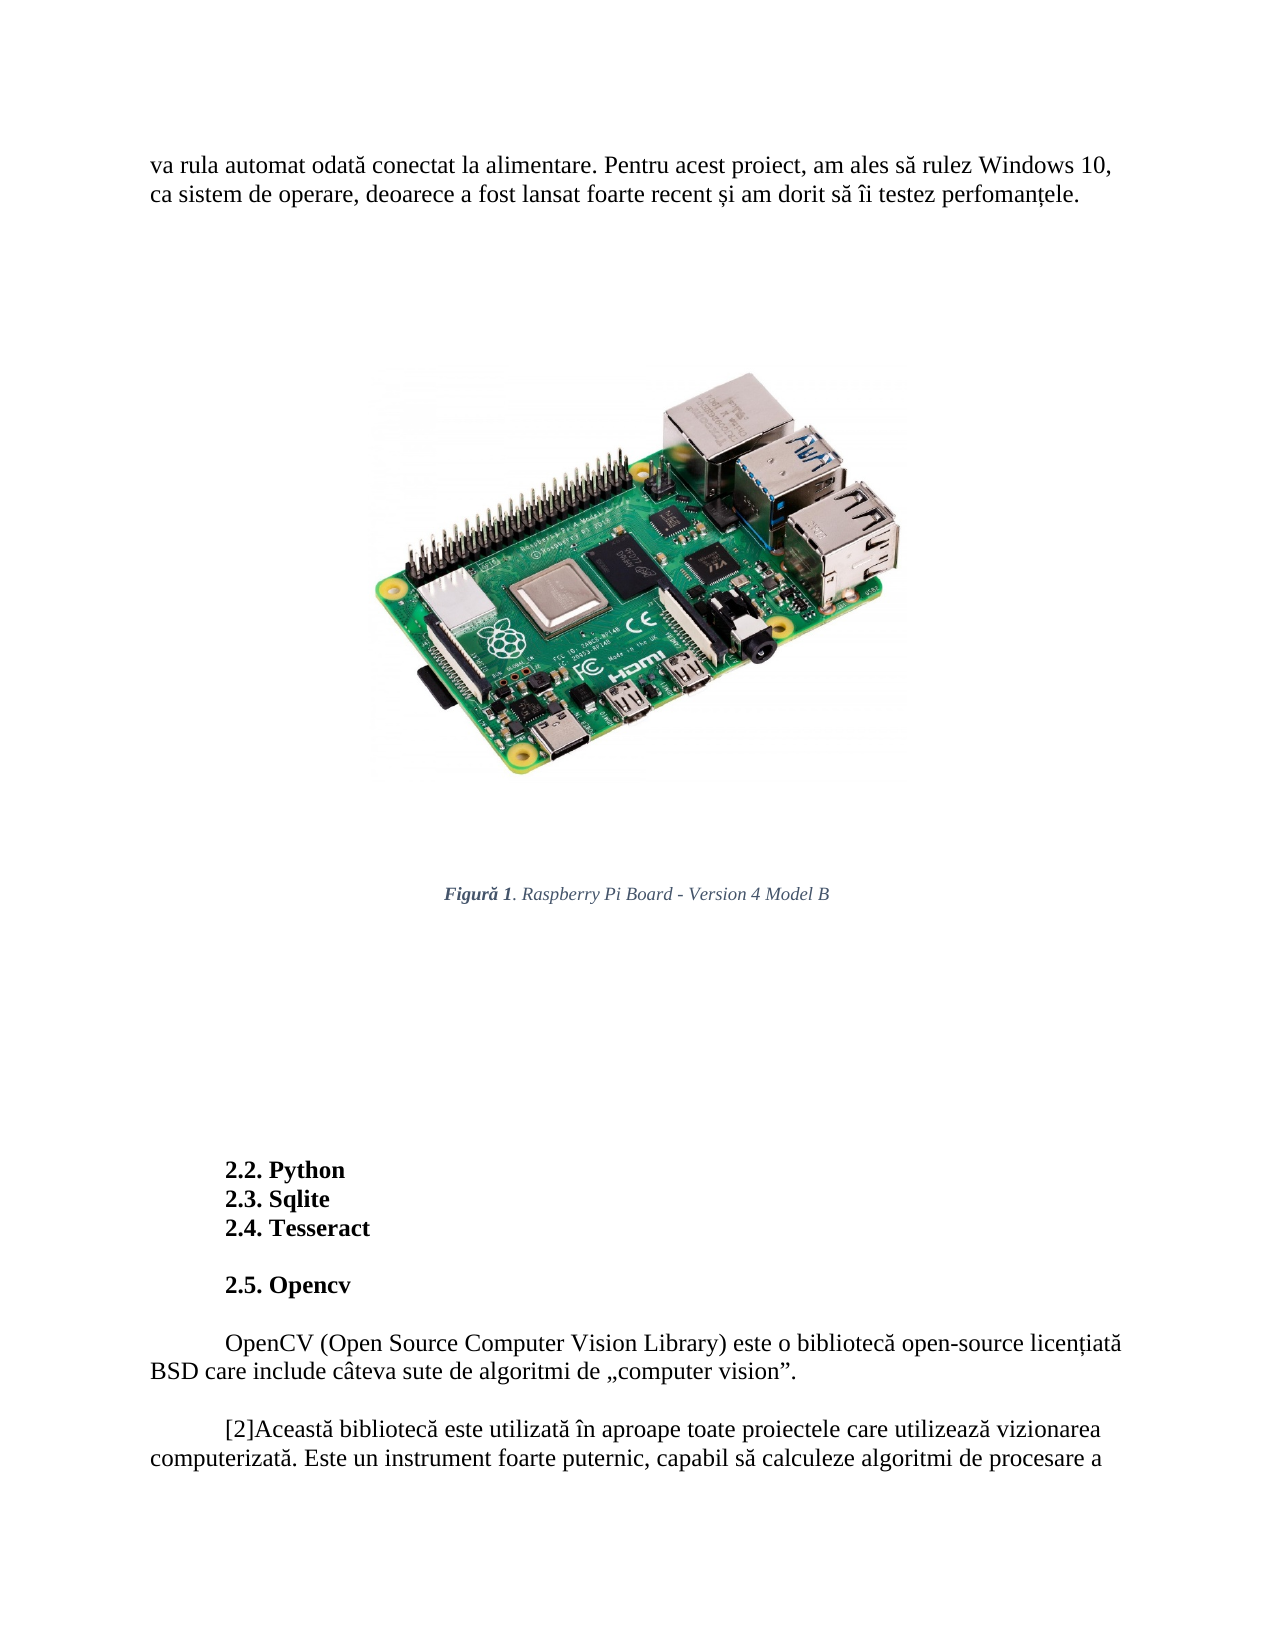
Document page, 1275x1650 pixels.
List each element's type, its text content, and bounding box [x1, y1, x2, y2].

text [150, 150, 1125, 207]
subtitle 2.3. Sqlite [187, 1184, 1125, 1213]
subtitle 2.4. Tesseract [187, 1213, 1125, 1241]
subtitle 2.5. Opencv [187, 1270, 1125, 1299]
text Figură 1. Raspberry Pi Board - Version 4 Model B [150, 883, 1125, 904]
picture [367, 265, 908, 883]
text OpenCV (Open Source Computer Vision Library) este o bibliotecă open-source licențiată BSD care include câteva sute de algoritmi de „computer vision”. [150, 1328, 1125, 1385]
subtitle 2.2. Python [187, 1155, 1125, 1184]
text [150, 1414, 1125, 1471]
